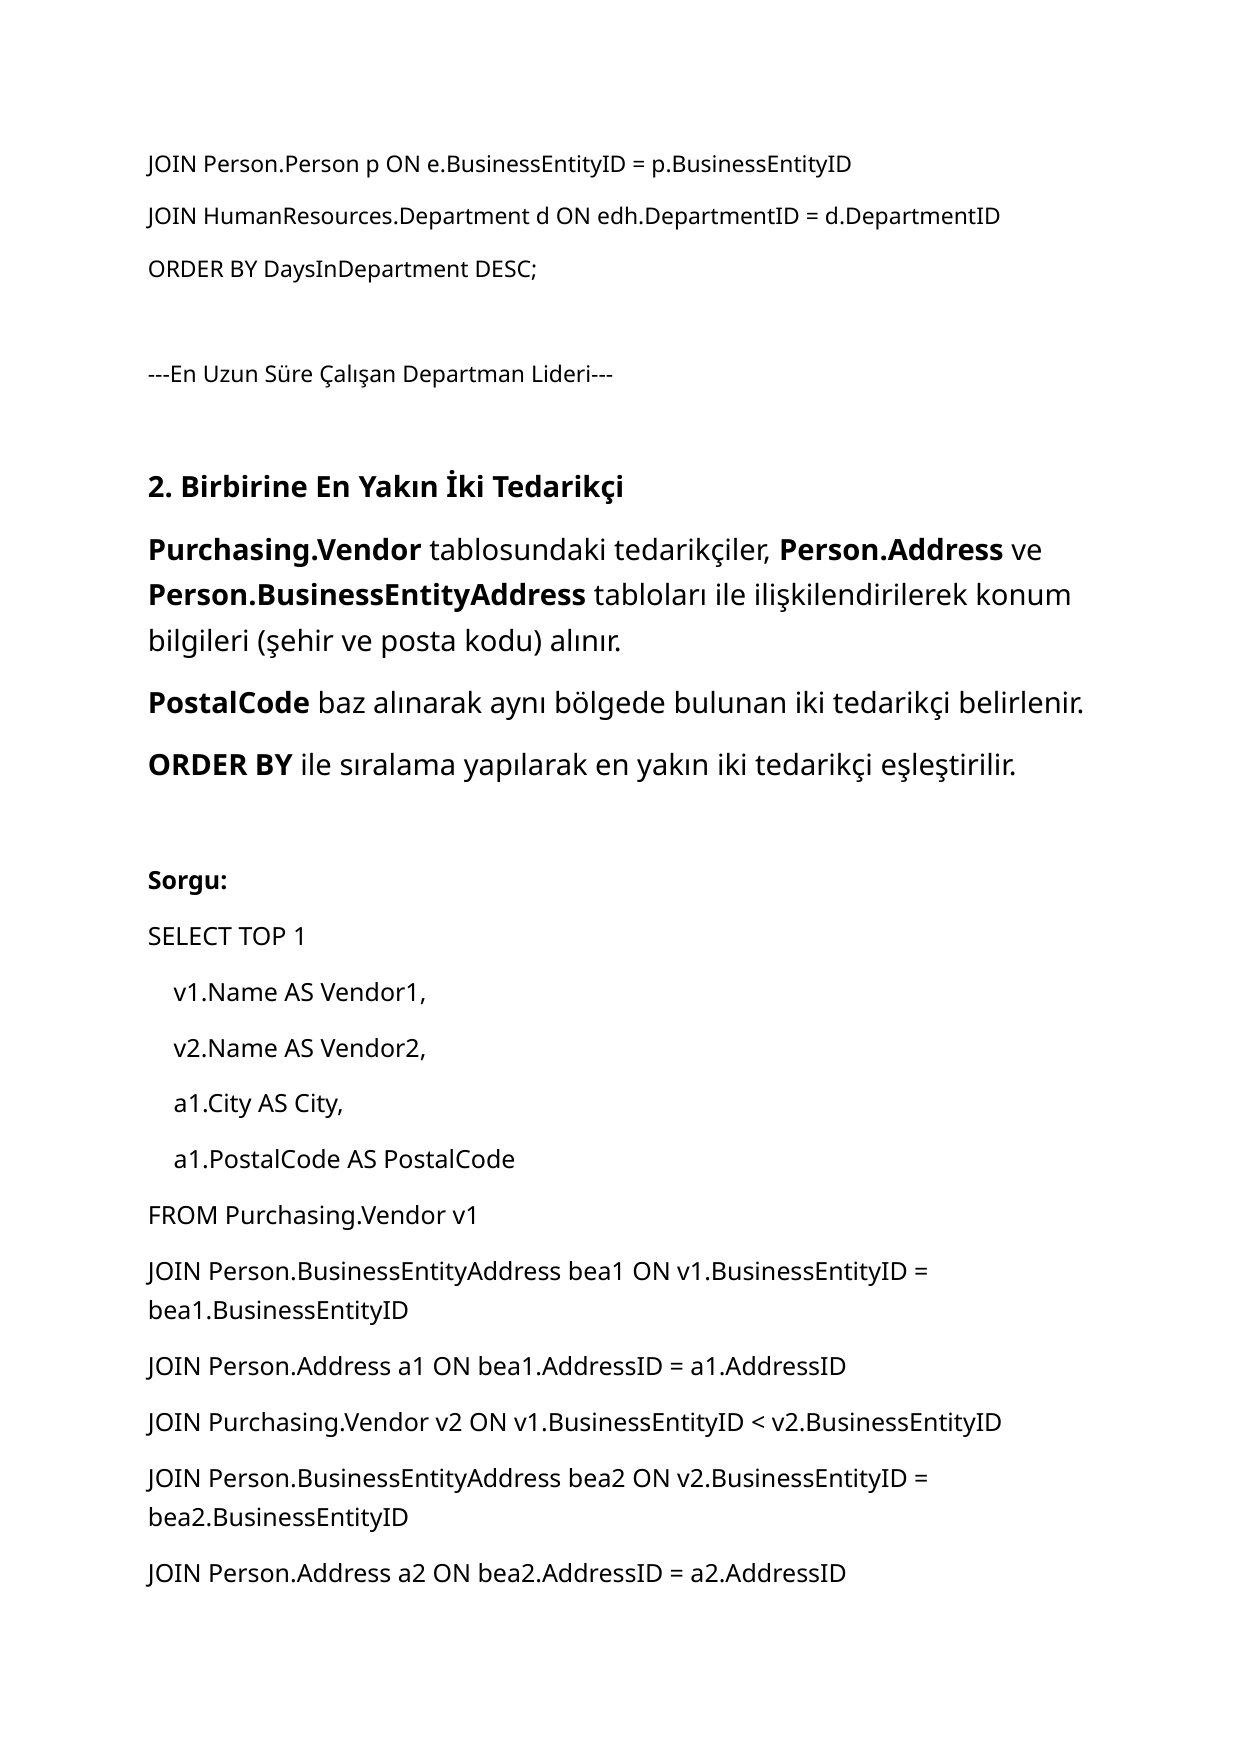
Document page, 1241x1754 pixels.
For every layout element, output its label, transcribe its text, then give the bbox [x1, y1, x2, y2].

text a1.PostalCode AS PostalCode [148, 1142, 1093, 1176]
text ORDER BY ile sıralama yapılarak en yakın iki tedarikçi eşleştirilir. [148, 744, 1093, 784]
text JOIN Purchasing.Vendor v2 ON v1.BusinessEntityID < v2.BusinessEntityID [148, 1404, 1093, 1438]
text v2.Name AS Vendor2, [148, 1030, 1093, 1064]
text PostalCode baz alınarak aynı bölgede bulunan iki tedarikçi belirlenir. [148, 682, 1093, 722]
text SELECT TOP 1 [148, 918, 1093, 953]
text FROM Purchasing.Vendor v1 [148, 1198, 1093, 1232]
text v1.Name AS Vendor1, [148, 974, 1093, 1008]
text JOIN Person.BusinessEntityAddress bea1 ON v1.BusinessEntityID = bea1.BusinessEntityID [148, 1253, 1093, 1327]
text ORDER BY DaysInDepartment DESC; [148, 253, 1093, 284]
text Sorgu: [148, 863, 1093, 897]
text 2️. Birbirine En Yakın İki Tedarikçi [148, 466, 1093, 506]
text JOIN Person.BusinessEntityAddress bea2 ON v2.BusinessEntityID = bea2.BusinessEntityID [148, 1460, 1093, 1533]
text Purchasing.Vendor tablosundaki tedarikçiler, Person.Address ve Person.BusinessEntityAddress tabloları ile ilişkilendirilerek konum bilgileri (şehir ve posta kodu) alınır. [148, 529, 1093, 660]
text JOIN Person.Person p ON e.BusinessEntityID = p.BusinessEntityID [148, 148, 1093, 179]
text ---En Uzun Süre Çalışan Departman Lideri--- [148, 358, 1093, 389]
text JOIN Person.Address a2 ON bea2.AddressID = a2.AddressID [148, 1555, 1093, 1589]
text JOIN HumanResources.Department d ON edh.DepartmentID = d.DepartmentID [148, 200, 1093, 231]
text JOIN Person.Address a1 ON bea1.AddressID = a1.AddressID [148, 1348, 1093, 1383]
text a1.City AS City, [148, 1086, 1093, 1120]
